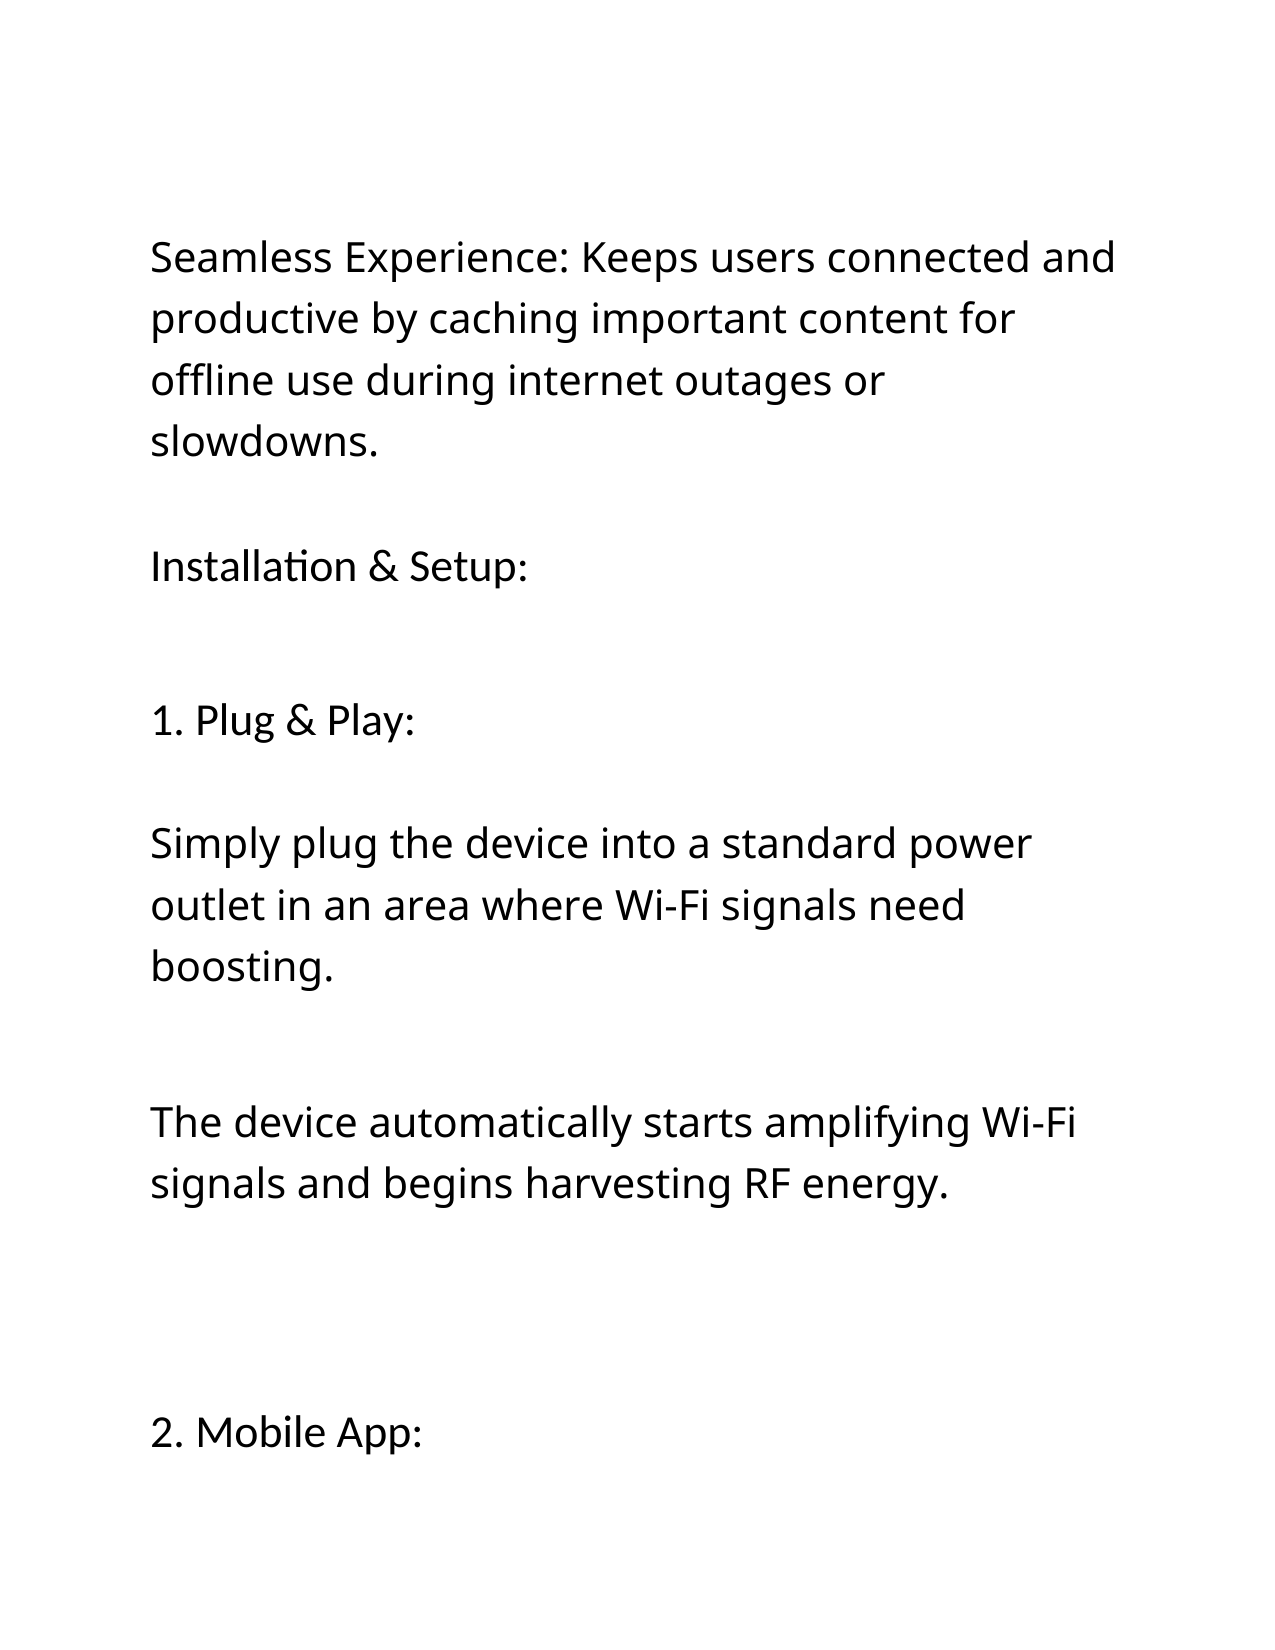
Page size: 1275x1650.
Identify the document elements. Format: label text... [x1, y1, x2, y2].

text Installation & Setup: [150, 536, 1125, 592]
text Seamless Experience: Keeps users connected and productive by caching important content for offline use during internet outages or slowdowns. [150, 228, 1125, 468]
text 1. Plug & Play: [150, 690, 1125, 746]
text The device automatically starts amplifying Wi-Fi signals and begins harvesting RF energy. [150, 1093, 1125, 1211]
text 2. Mobile App: [150, 1403, 1125, 1459]
text Simply plug the device into a standard power outlet in an area where Wi-Fi signals need boosting. [150, 814, 1125, 993]
